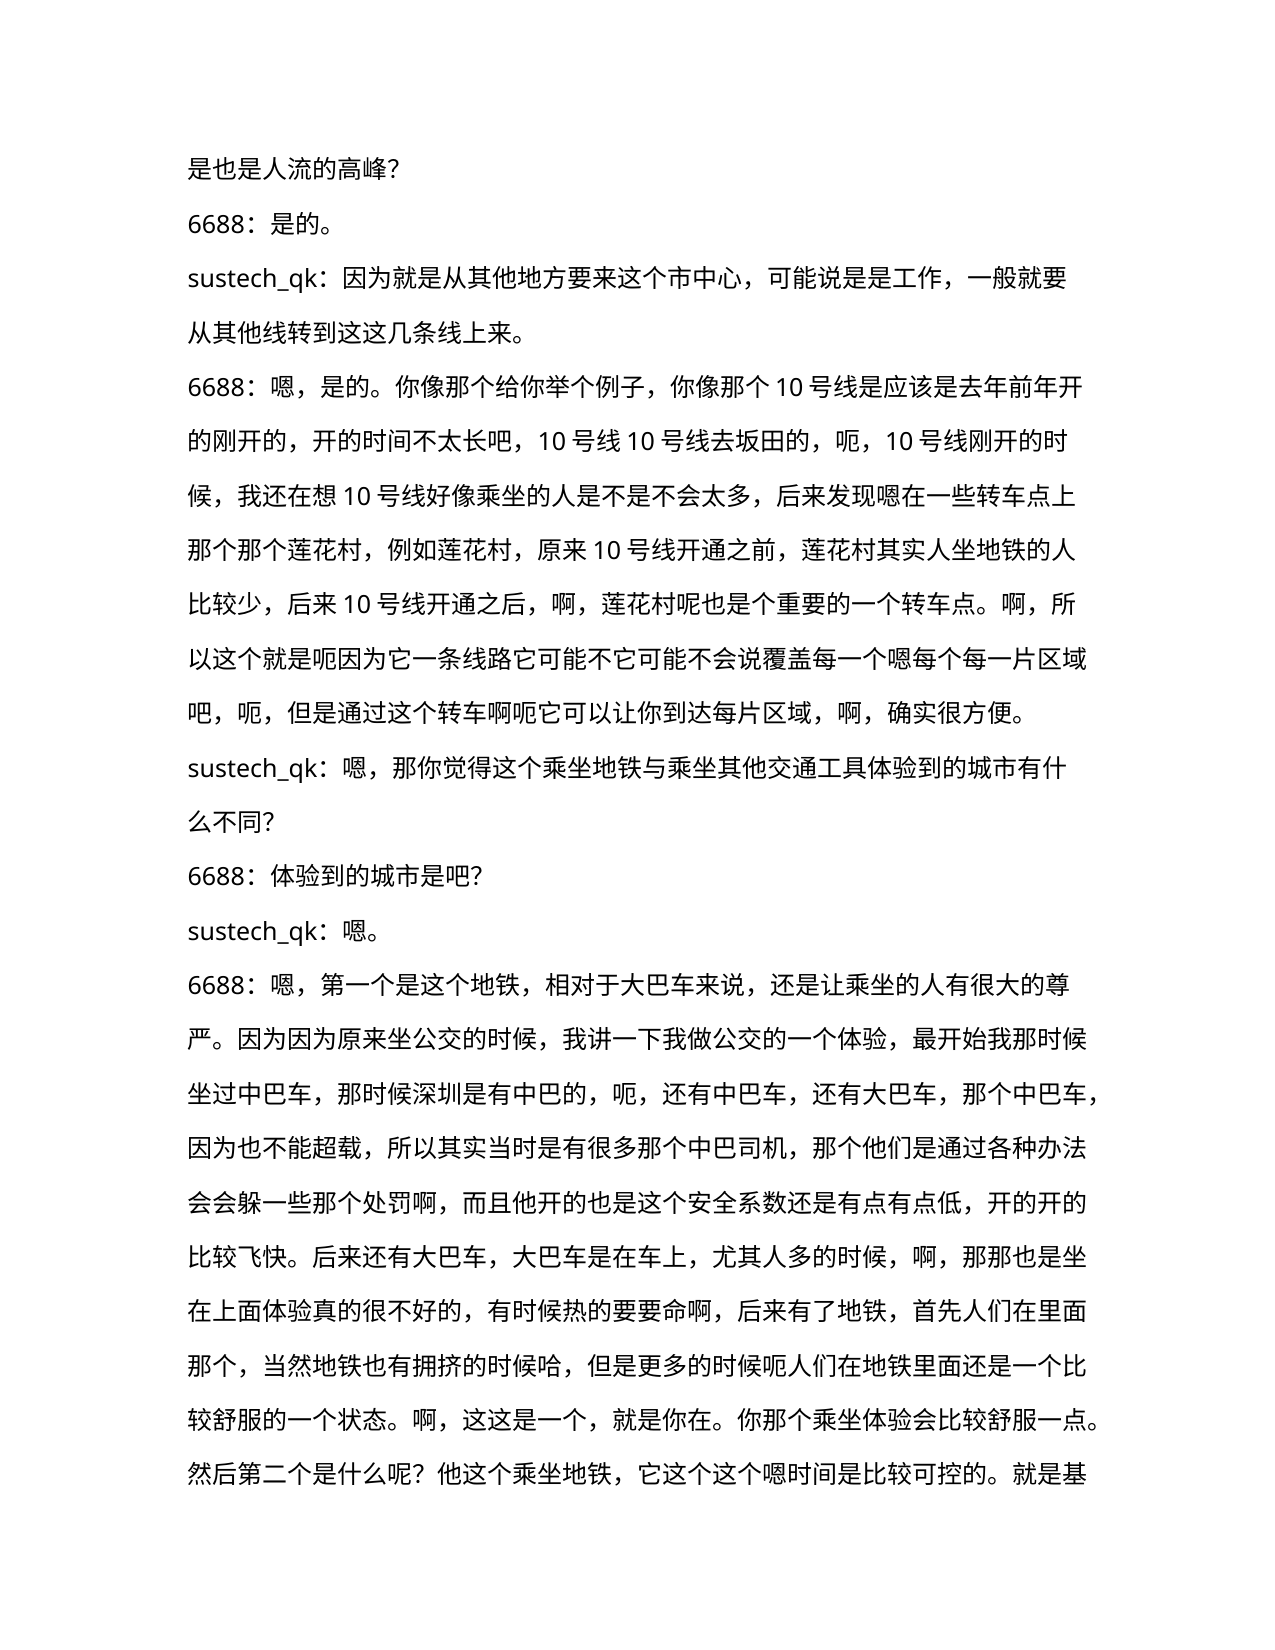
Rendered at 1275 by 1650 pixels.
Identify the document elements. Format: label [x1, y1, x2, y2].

text [187, 150, 1087, 1491]
